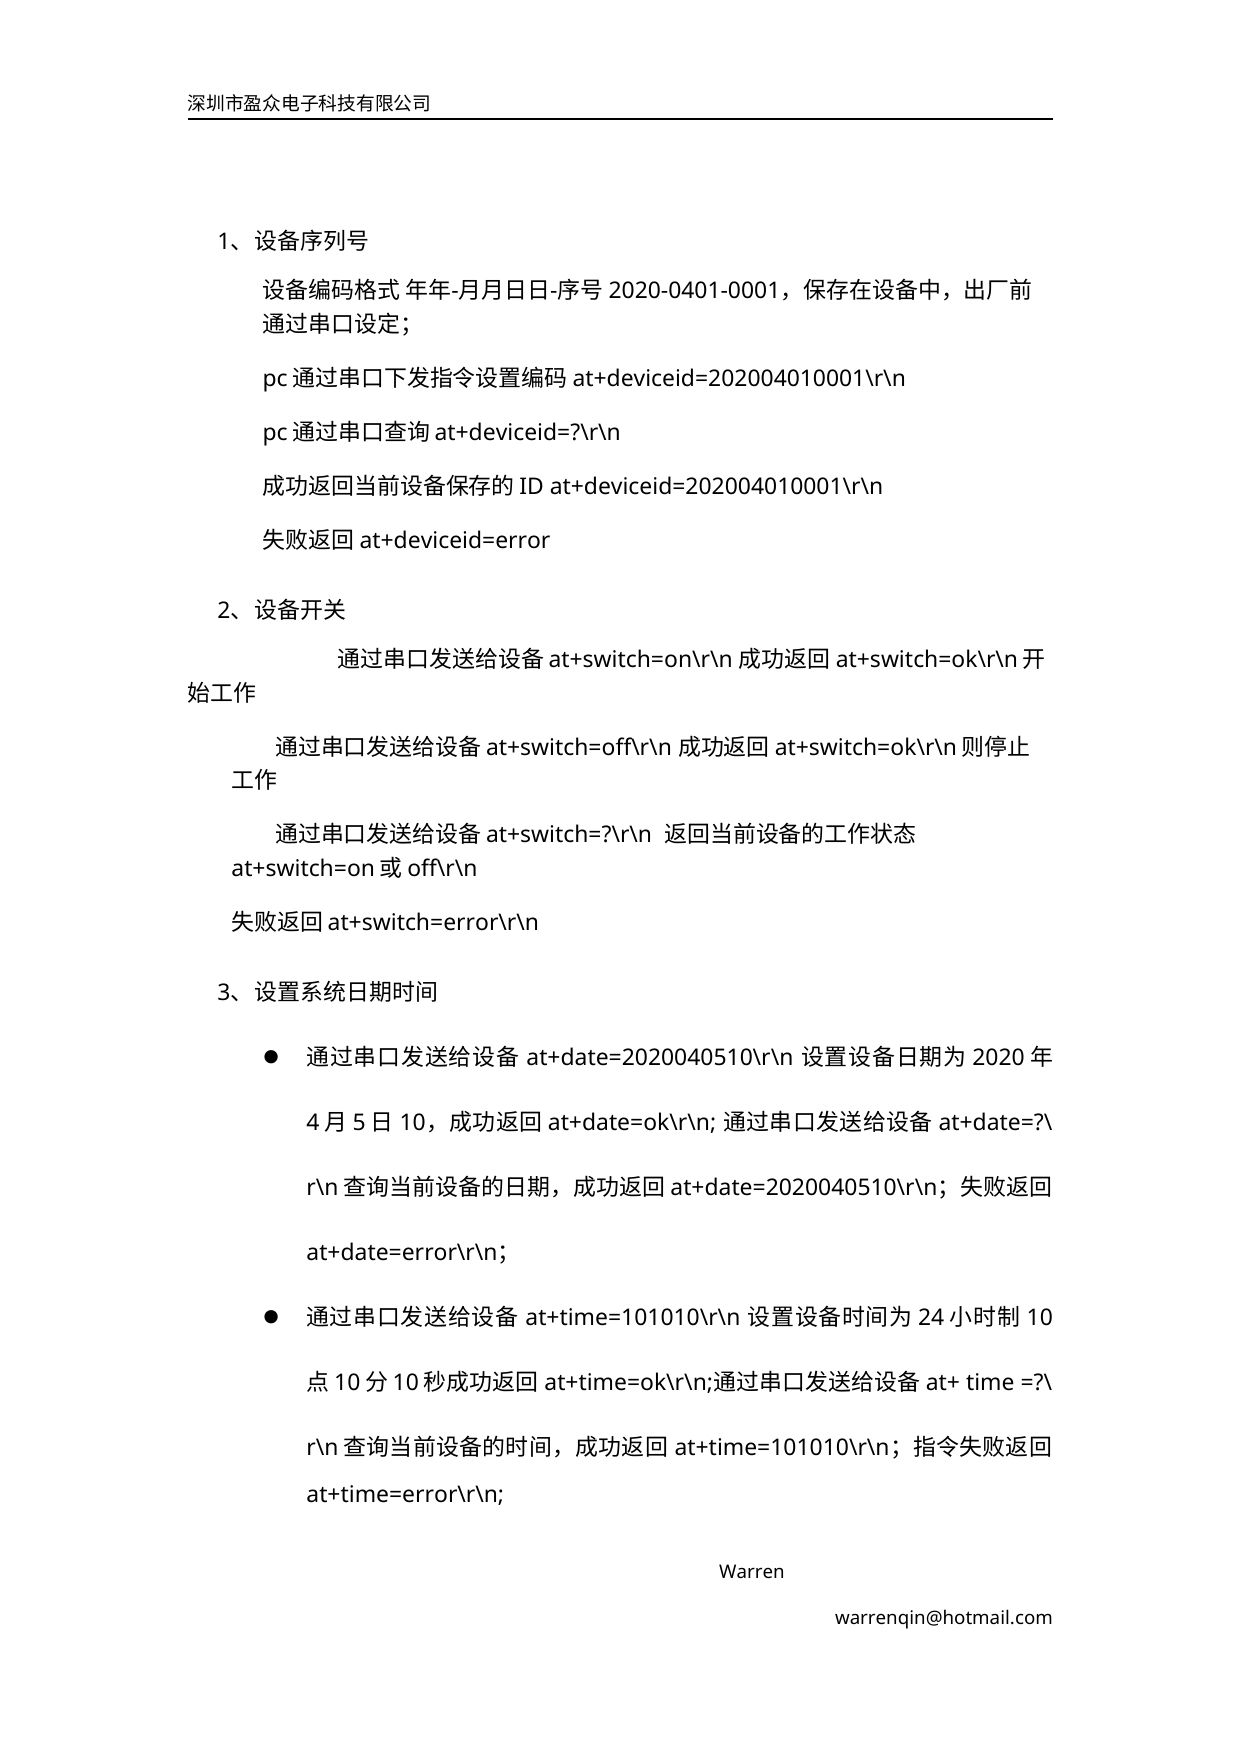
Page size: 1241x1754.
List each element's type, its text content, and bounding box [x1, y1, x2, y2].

text 失败返回at+switch=error\r\n [187, 904, 1053, 937]
text 通过串口发送给设备at+switch=?\r\n 返回当前设备的工作状态at+switch=on或off\r\n [231, 816, 1053, 883]
text 成功返回当前设备保存的ID at+deviceid=202004010001\r\n [262, 468, 1053, 501]
text 失败返回 at+deviceid=error [262, 522, 1053, 556]
text pc通过串口查询at+deviceid=?\r\n [262, 414, 1053, 447]
text pc通过串口下发指令设置编码 at+deviceid=202004010001\r\n [262, 360, 1053, 393]
text 设备编码格式 年年-月月日日-序号 2020-0401-0001，保存在设备中，出厂前通过串口设定； [262, 272, 1053, 339]
list 通过串口发送给设备 at+date=2020040510\r\n 设置设备日期为2020年4月5日 10，成功返回at+date=ok\r\n; 通过串口发送给设备at+date=?\r\n查询当前设备的日期，成功返回at+date=2020040510\r\n；失败返回 at+date=error\r\n； [262, 1023, 1053, 1283]
list 设备开关 [217, 576, 1053, 641]
list 设备序列号 [217, 207, 1053, 272]
text 通过串口发送给设备at+switch=on\r\n 成功返回 at+switch=ok\r\n开始工作 [187, 641, 1053, 708]
list 通过串口发送给设备 at+time=101010\r\n 设置设备时间为24小时制 10点10分10秒成功返回 at+time=ok\r\n;通过串口发送给设备at+ time =?\r\n查询当前设备的时间，成功返回at+time=101010\r\n；指令失败返回 at+time=error\r\n; [262, 1283, 1053, 1510]
list 设置系统日期时间 [217, 958, 1053, 1023]
text 通过串口发送给设备at+switch=off\r\n 成功返回 at+switch=ok\r\n则停止工作 [231, 729, 1053, 795]
